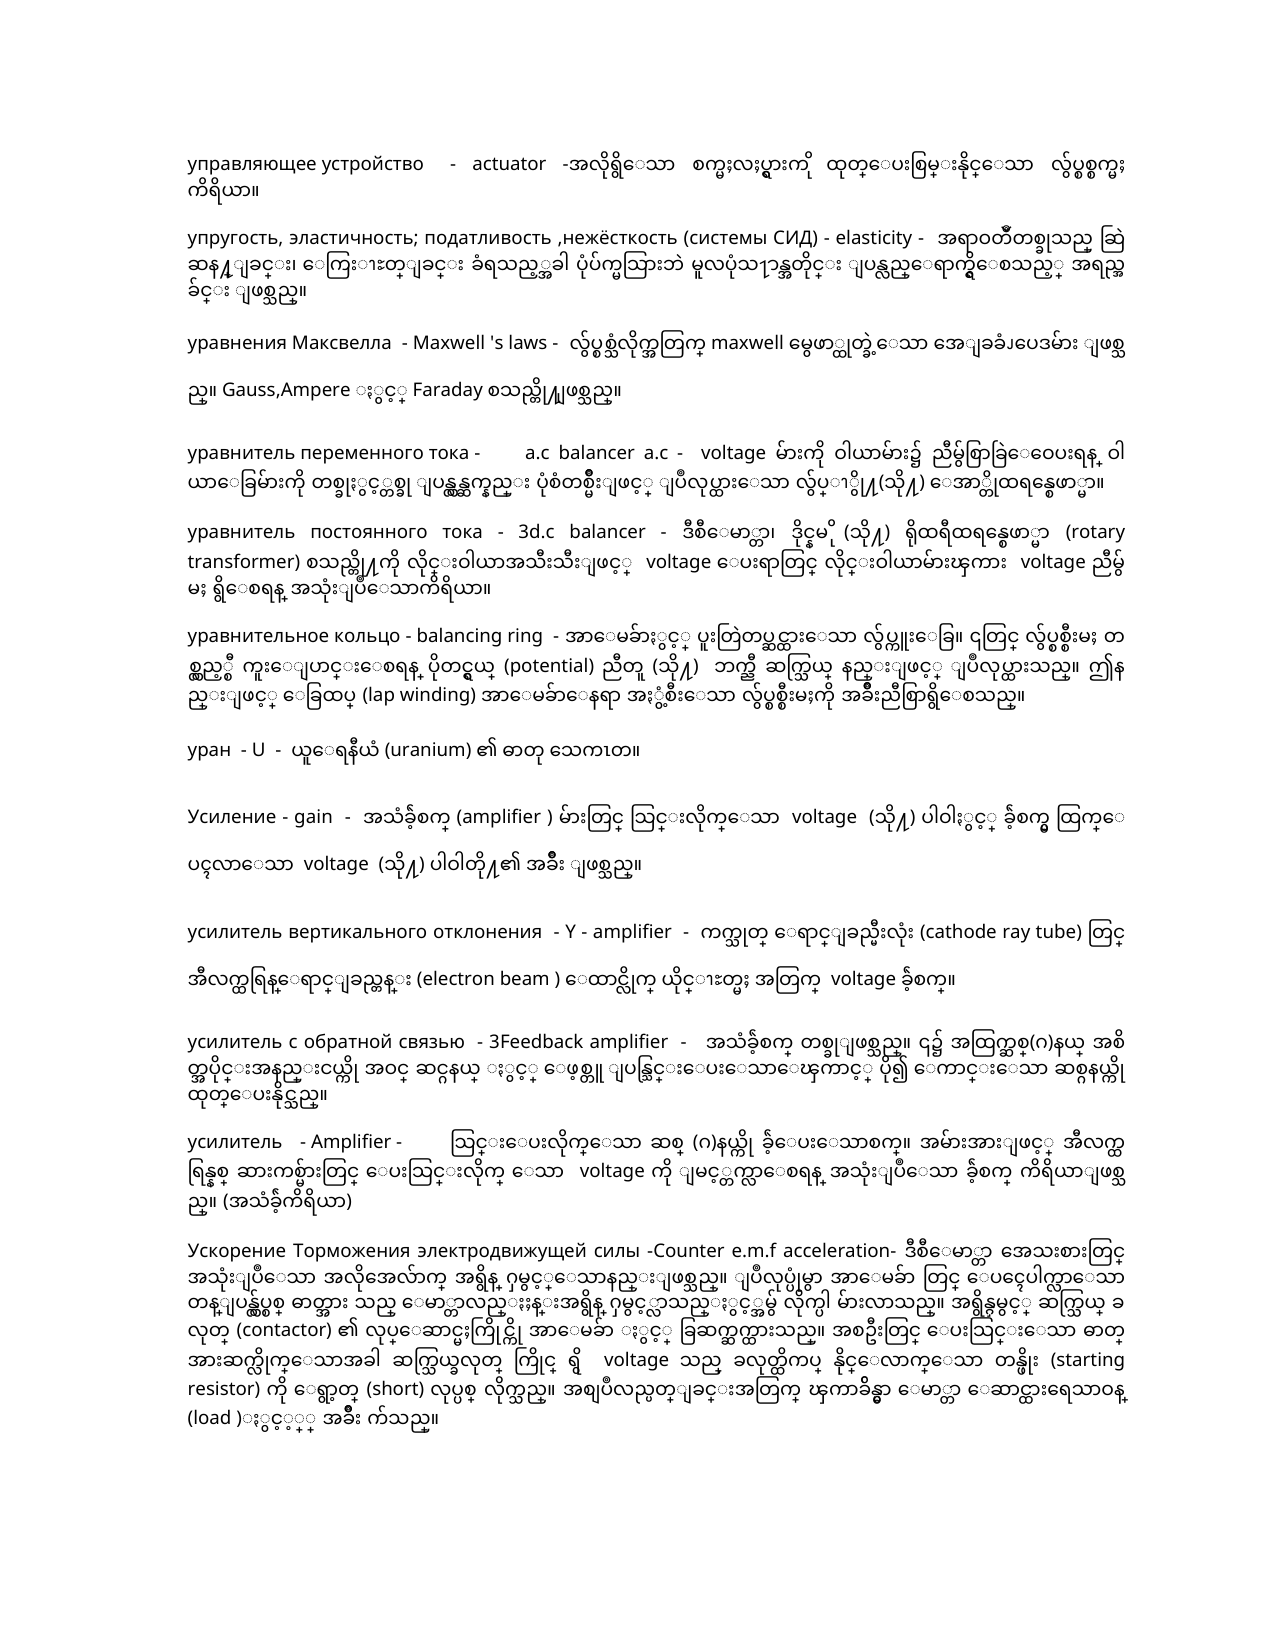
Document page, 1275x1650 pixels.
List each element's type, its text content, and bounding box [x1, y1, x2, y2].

text усилитель с обратной связью - 3Feedback amplifier - အသံခ်ဲ့စက္ တစ္ခုျဖစ္သည္။ ၎၌ အထြက္ဆစ္(ဂ)နယ္ အစိတ္အပိုင္းအနည္းငယ္ကို အဝင္ ဆင္ဂနယ္ ႏွင့္ ေဖ့စ္တူ ျပန္သြင္းေပးေသာေၾကာင့္ ပို၍ ေကာင္းေသာ ဆစ္ဂနယ္ကို ထုတ္ေပးနိုင္သည္။ [187, 1029, 1125, 1104]
text уравнитель постоянного тока - 3d.c balancer - ဒီစီေမာ္တာ၊ ဒိုင္နမို (သို႔) ရိုထရီထရန္စေဖာ္မာ (rotary transformer) စသည္တို႔ကို လိုင္းဝါယာအသီးသီးျဖင့္ voltage ေပးရာတြင္ လိုင္းဝါယာမ်ားၾကား voltage ညီမ်ွမႈ ရွိေစရန္ အသုံးျပဳေသာကိရိယာ။ [187, 519, 1125, 598]
text Ускорение Торможения электродвижущей силы -Counter e.m.f acceleration- ဒီစီေမာ္တာ အေသးစားတြင္ အသုံးျပဳေသာ အလိုအေလ်ာက္ အရွိန္ ႁမွင့္ေသာနည္းျဖစ္သည္။ ျပဳလုပ္ပုံမွာ အာေမခ်ာ တြင္ ေပၚေပါက္လာေသာ တန္ျပန္လ်ွပ္စစ္ ဓာတ္အား သည္ ေမာ္တာလည္ႏႈန္းအရွိန္ ႁမွင့္လာသည္ႏွင့္အမ်ွ လိုက္ပါ မ်ားလာသည္။ အရွိန္ႁမွင့္ ဆက္သြယ္ ခလုတ္ (contactor) ၏ လုပ္ေဆာင္မႈကြိုင္ကို အာေမခ်ာ ႏွင့္ ခြဆက္ဆက္ထားသည္။ အစဦးတြင္ ေပးသြင္းေသာ ဓာတ္အားဆက္လိုက္ေသာအခါ ဆက္သြယ္ခလုတ္ ကြိုင္ ရွိ voltage သည္ ခလုတ္ထိကပ္ နိုင္ေလာက္ေသာ တန္ဖိုး (starting resistor) ကို ေရွာ့တ္ (short) လုပ္ပစ္ လိုက္သည္။ အစျပဳလည္ပတ္ျခင္းအတြက္ ၾကာခ်ိန္မွာ ေမာ္တာ ေဆာင္ထားရေသာဝန္ (load )ႏွင့့္္ အခ်ိဳး က်သည္။ [187, 1237, 1125, 1430]
text усилитель вертикального отклонения - Y - amplifier - ကက္သုတ္ ေရာင္ျခည္မီးလုံး (cathode ray tube) တြင္ အီလက္ထရြန္ေရာင္ျခည္တန္း (electron beam ) ေထာင္လိုက္ ယိုင္ၫႊတ္မႈ အတြက္ voltage ခ်ဲ့စက္။ [187, 914, 1125, 1002]
text упругость, эластичность; податливость ,нежёсткость (системы СИД) - elasticity - အရာဝတၴဳတစ္ခုသည္ ဆြဲဆန႔္ျခင္း၊ ေကြးၫႊတ္ျခင္း ခံရသည့္အခါ ပုံပ်က္မသြားဘဲ မူလပုံသ႑ာန္အတိုင္း ျပန္လည္ေရာက္ရွိေစသည့္ အရည္အခ်င္း ျဖစ္သည္။ [187, 225, 1125, 300]
text Усиление - gain - အသံခ်ဲ့စက္ (amplifier ) မ်ားတြင္ သြင္းလိုက္ေသာ voltage (သို႔) ပါဝါႏွင့္ ခ်ဲ့စက္မွ ထြက္ေပၚလာေသာ voltage (သို႔) ပါဝါတို႔၏ အခ်ိဳး ျဖစ္သည္။ [187, 799, 1125, 887]
text усилитель - Amplifier - သြင္းေပးလိုက္ေသာ ဆစ္ (ဂ)နယ္ကို ခ်ဲ့ေပးေသာစက္။ အမ်ားအားျဖင့္ အီလက္ထရြန္နစ္ ဆားကစ္မ်ားတြင္ ေပးသြင္းလိုက္ ေသာ voltage ကို ျမင့္တက္လာေစရန္ အသုံးျပဳေသာ ခ်ဲ့စက္ ကိရိယာျဖစ္သည္။ (အသံခ်ဲ့ကိရိယာ) [187, 1128, 1125, 1212]
text уран - U - ယူေရနီယံ (uranium) ၏ ဓာတု သေကၤတ။ [187, 731, 1125, 772]
text уравнительное кольцо - balancing ring - အာေမခ်ာႏွင့္ ပူးတြဲတပ္ဆင္ထားေသာ လ်ွပ္ကူးေခြ။ ၎တြင္ လ်ွပ္စစ္စီးမႈ တစ္လွည့္စီ ကူးေျပာင္းေစရန္ ပိုတင္ရွယ္ (potential) ညီတူ (သို႔) ဘက္ညီ ဆက္သြယ္ နည္းျဖင့္ ျပဳလုပ္ထားသည္။ ဤနည္းျဖင့္ ေခြထပ္ (lap winding) အာေမခ်ာေနရာ အႏွံ့စီးေသာ လ်ွပ္စစ္စီးမႈကို အခ်ိဳးညီစြာရွိေစသည္။ [187, 623, 1125, 707]
text уравнитель переменного тока - a.c balancer a.c - voltage မ်ားကို ဝါယာမ်ား၌ ညီမ်ွစြာခြဲေဝေပးရန္ ဝါယာေခြမ်ားကို တစ္ခုႏွင့္တစ္ခု ျပန္လွန္ဆက္နည္း ပုံစံတစ္မ်ိဳးျဖင့္ ျပဳလုပ္ထားေသာ လ်ွပ္ၫွို႔(သို႔) ေအာ္တိုထရန္စေဖာ္မာ။ [187, 439, 1125, 494]
text управляющее устройство - actuator -အလိုရွိေသာ စက္မႈလႈပ္ရွားကို ထုတ္ေပးစြမ္းနိုင္ေသာ လ်ွပ္စစ္စက္မႈ ကိရိယာ။ [187, 150, 1125, 201]
text уравнения Максвелла - Maxwell 's laws - လ်ွပ္စစ္သံလိုက္အတြက္ maxwell မွေဖာ္ထုတ္ခဲ့ေသာ အေျခခံၪပေဒမ်ား ျဖစ္သည္။ Gauss,Ampere ႏွင့္ Faraday စသည္တို႔ျဖစ္သည္။ [187, 324, 1125, 412]
